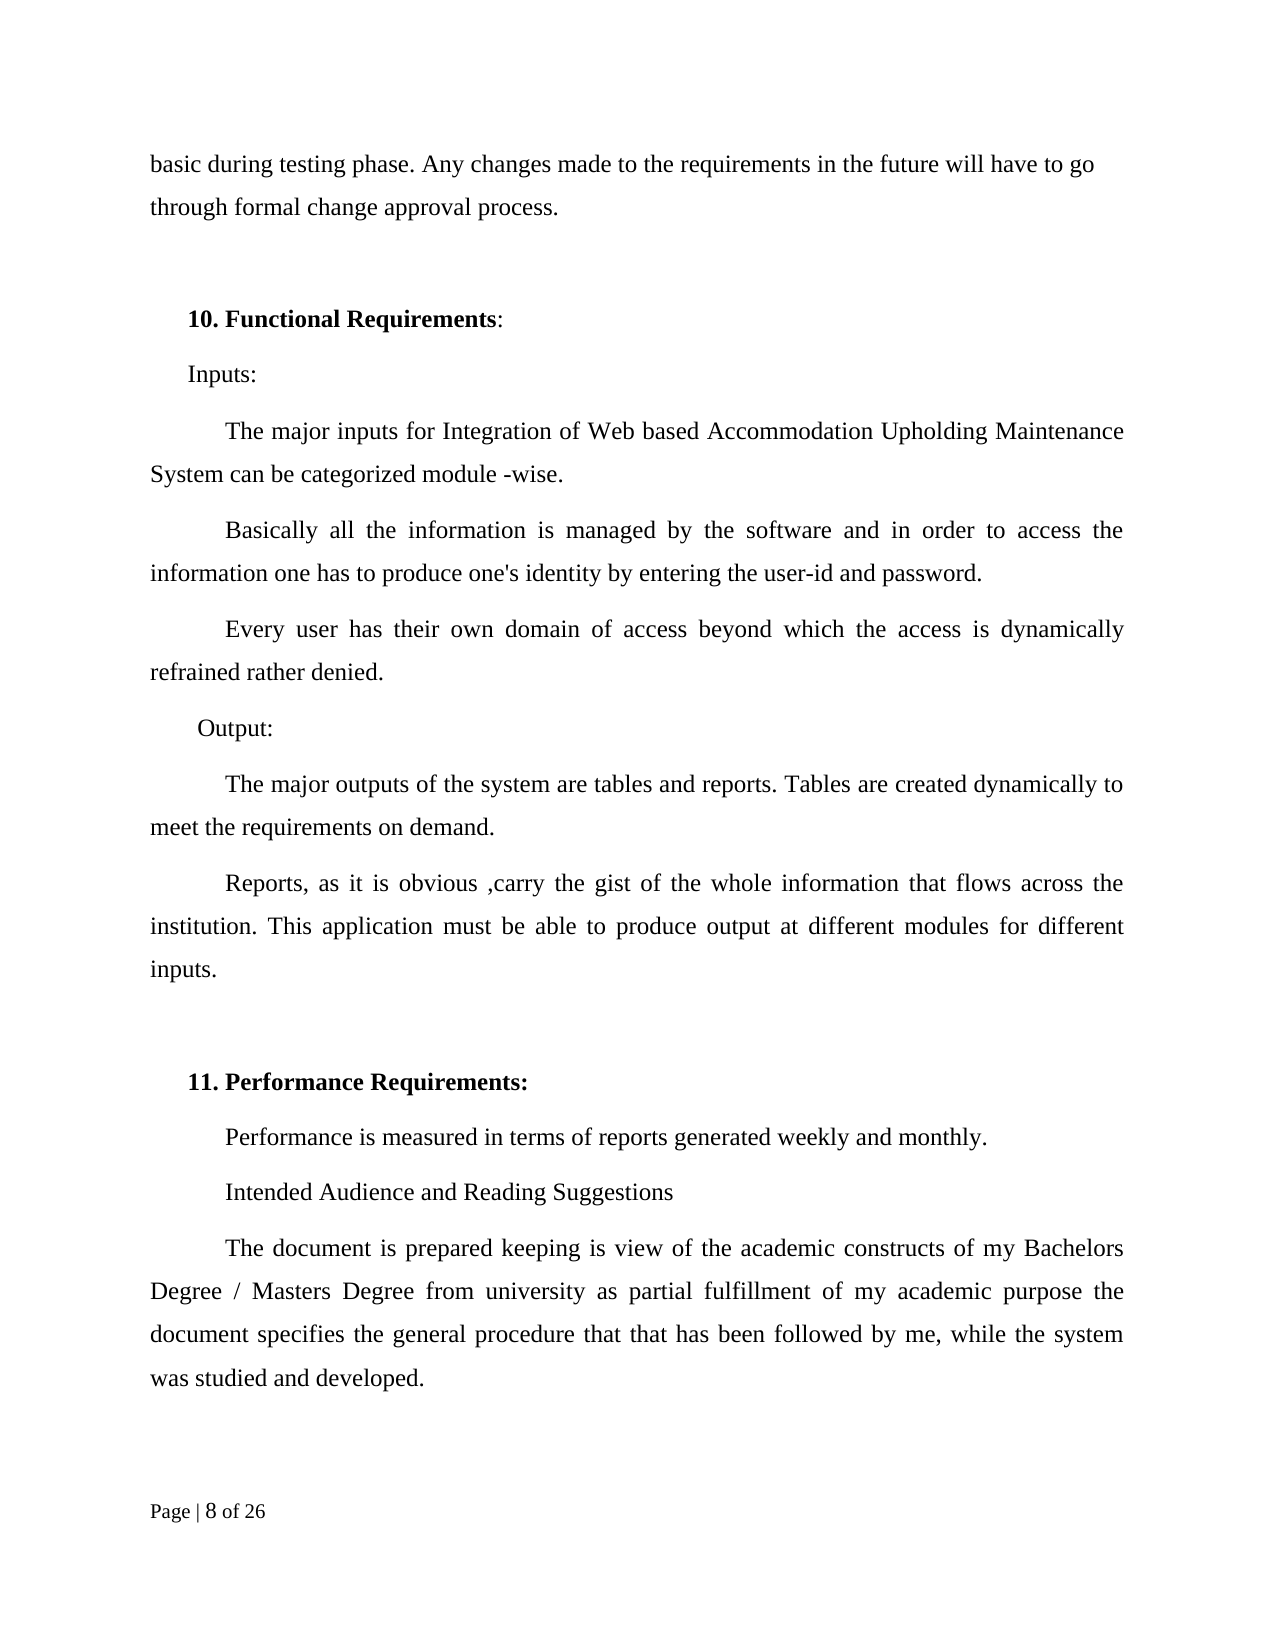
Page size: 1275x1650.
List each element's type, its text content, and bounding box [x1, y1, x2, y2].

list Functional Requirements: Inputs: [187, 304, 504, 388]
text The major outputs of the system are tables and reports. Tables are created dynamically to meet the requirements on demand. [150, 769, 1125, 841]
text The major inputs for Integration of Web based Accommodation Upholding Maintenance System can be categorized module -wise. [150, 416, 1125, 488]
text Reports, as it is obvious ,carry the gist of the whole information that flows across the institution. This application must be able to produce output at different modules for different inputs. [150, 868, 1125, 983]
text Every user has their own domain of access beyond which the access is dynamically refrained rather denied. [150, 614, 1126, 686]
text basic during testing phase. Any changes made to the requirements in the future will have to go through formal change approval process. [150, 149, 1137, 221]
text Performance is measured in terms of reports generated weekly and monthly. Intended Audience and Reading Suggestions [225, 1122, 990, 1206]
text Output: [197, 713, 1137, 742]
text Basically all the information is managed by the software and in order to access the information one has to produce one's identity by entering the user-id and password. [150, 515, 1125, 587]
text The document is prepared keeping is view of the academic constructs of my Bachelors Degree / Masters Degree from university as partial fulfillment of my academic purpose the document specifies the general procedure that that has been followed by me, while the system was studied and developed. [150, 1233, 1125, 1391]
subtitle Performance Requirements: [187, 1067, 1137, 1096]
